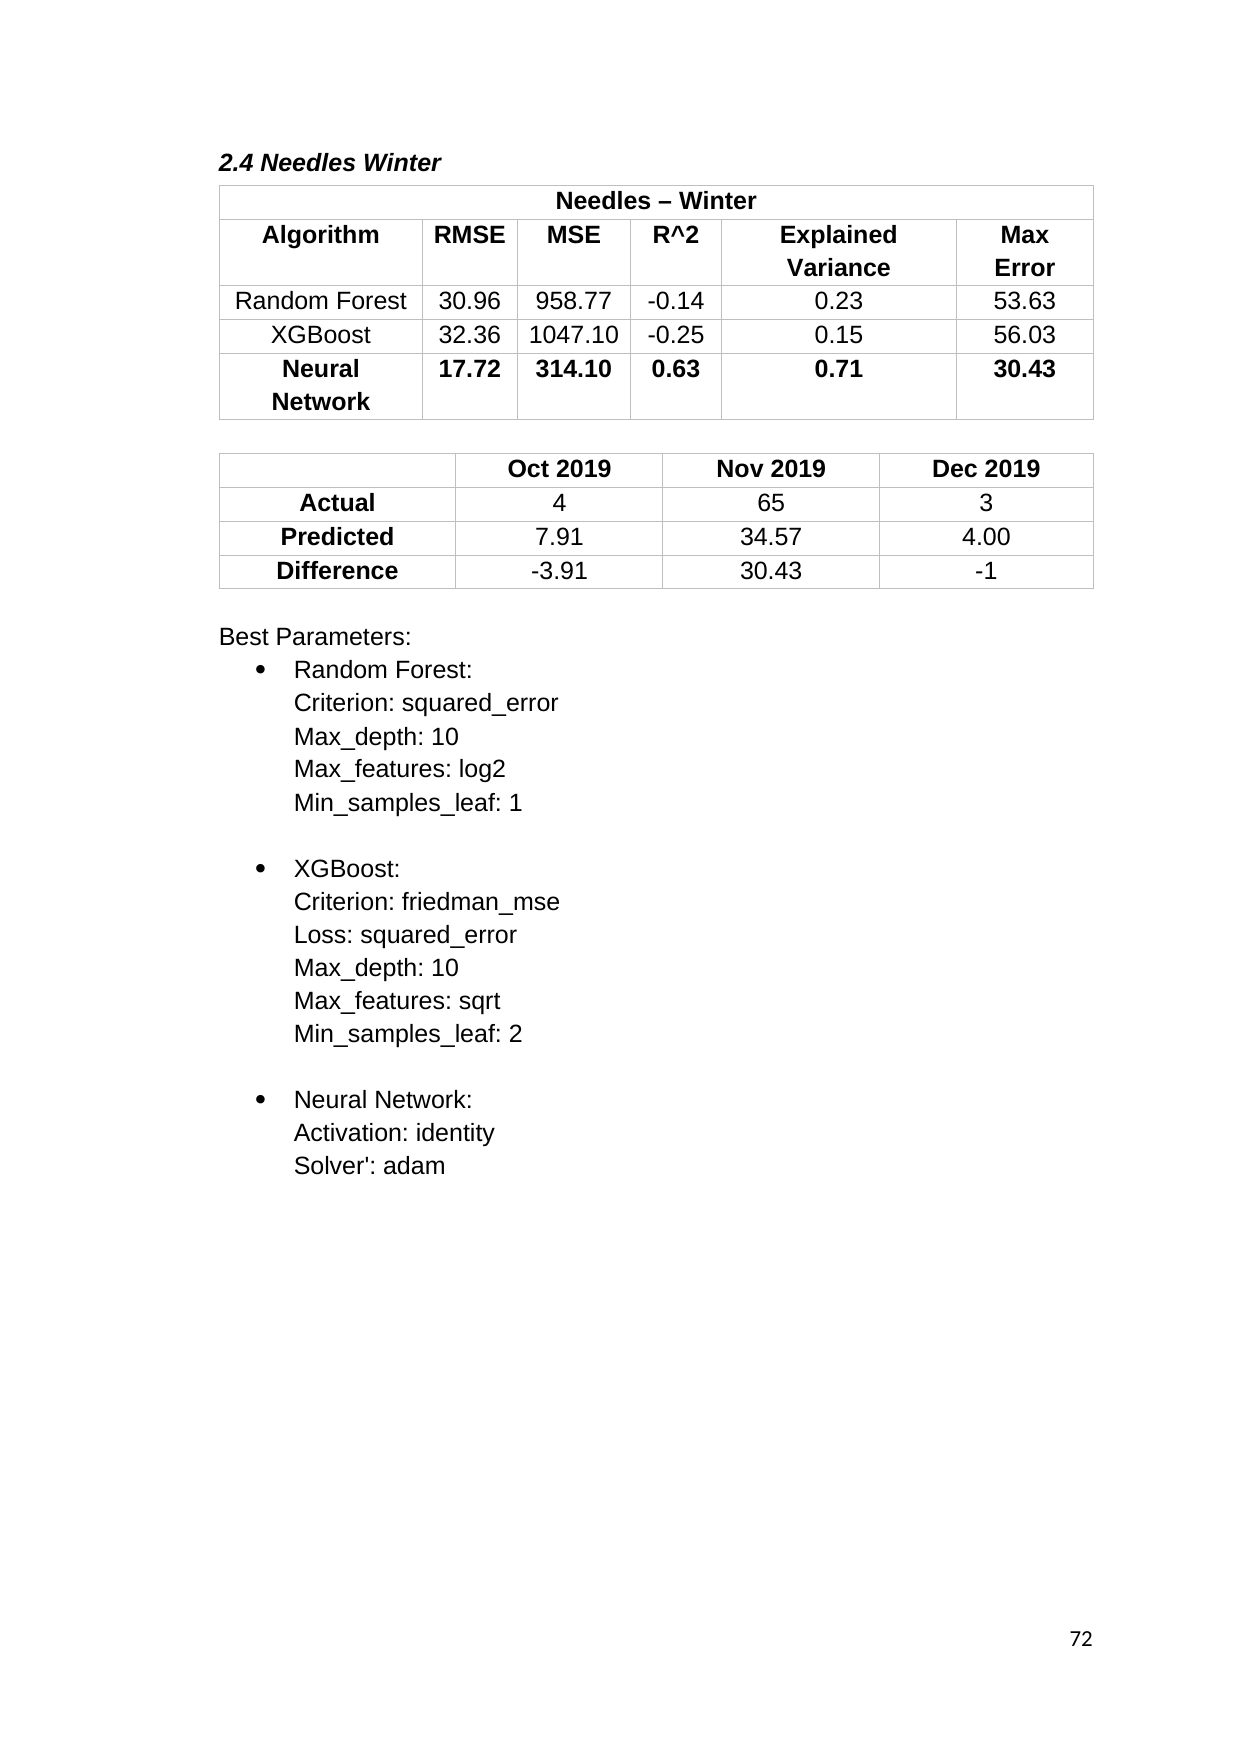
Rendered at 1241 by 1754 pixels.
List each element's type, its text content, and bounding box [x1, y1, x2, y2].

table_cell 7.91 [456, 522, 662, 554]
table_cell 53.63 [957, 286, 1093, 319]
table_cell 30.96 [423, 286, 517, 319]
table_header Dec 2019 [880, 454, 1093, 487]
subtitle 2.4 Needles Winter [218, 148, 1092, 176]
table_cell Predicted [220, 522, 455, 554]
list Criterion: friedman_mse [293, 887, 1092, 915]
list Min_samples_leaf: 2 [293, 1019, 1092, 1047]
list Max_features: sqrt [293, 986, 1092, 1014]
table_cell Random Forest [220, 286, 422, 319]
table_cell -1 [880, 556, 1093, 588]
list Max_depth: 10 [293, 721, 1092, 750]
list Min_samples_leaf: 1 [293, 787, 1092, 816]
table_cell -3.91 [456, 556, 662, 588]
table_cell 3 [880, 488, 1093, 521]
table_cell 30.43 [957, 354, 1093, 419]
table_cell -0.14 [631, 286, 721, 319]
list Solver': adam [293, 1151, 1092, 1180]
table_cell MSE [518, 220, 630, 285]
table_cell 65 [663, 488, 879, 521]
table_cell Max Error [957, 220, 1093, 285]
table_cell Actual [220, 488, 455, 521]
table_cell R^2 [631, 220, 721, 285]
list XGBoost: [256, 853, 1092, 882]
table_cell 4.00 [880, 522, 1093, 554]
table_cell 34.57 [663, 522, 879, 554]
list Loss: squared_error [293, 920, 1092, 948]
table_cell 0.15 [722, 320, 956, 352]
table_cell 958.77 [518, 286, 630, 319]
table_cell Explained Variance [722, 220, 956, 285]
table_cell Neural Network [220, 354, 422, 419]
table_header Oct 2019 [456, 454, 662, 487]
table_cell Difference [220, 556, 455, 588]
table_header [220, 454, 455, 487]
table_cell 32.36 [423, 320, 517, 352]
table_cell 0.23 [722, 286, 956, 319]
table_cell Algorithm [220, 220, 422, 285]
table_cell -0.25 [631, 320, 721, 352]
table_cell 56.03 [957, 320, 1093, 352]
table_header Needles – Winter [220, 186, 1093, 218]
list Neural Network: [256, 1085, 1092, 1114]
list Max_depth: 10 [293, 953, 1092, 981]
table_cell 30.43 [663, 556, 879, 588]
table_cell RMSE [423, 220, 517, 285]
table_cell 0.63 [631, 354, 721, 419]
table_cell 314.10 [518, 354, 630, 419]
table_cell 1047.10 [518, 320, 630, 352]
table_cell 0.71 [722, 354, 956, 419]
table_cell XGBoost [220, 320, 422, 352]
text Best Parameters: [218, 622, 1092, 651]
list Activation: identity [293, 1118, 1092, 1147]
table_header Nov 2019 [663, 454, 879, 487]
list Random Forest: [256, 655, 1092, 684]
list Max_features: log2 [293, 754, 1092, 783]
list Criterion: squared_error [293, 688, 1092, 717]
table_cell 4 [456, 488, 662, 521]
table_cell 17.72 [423, 354, 517, 419]
